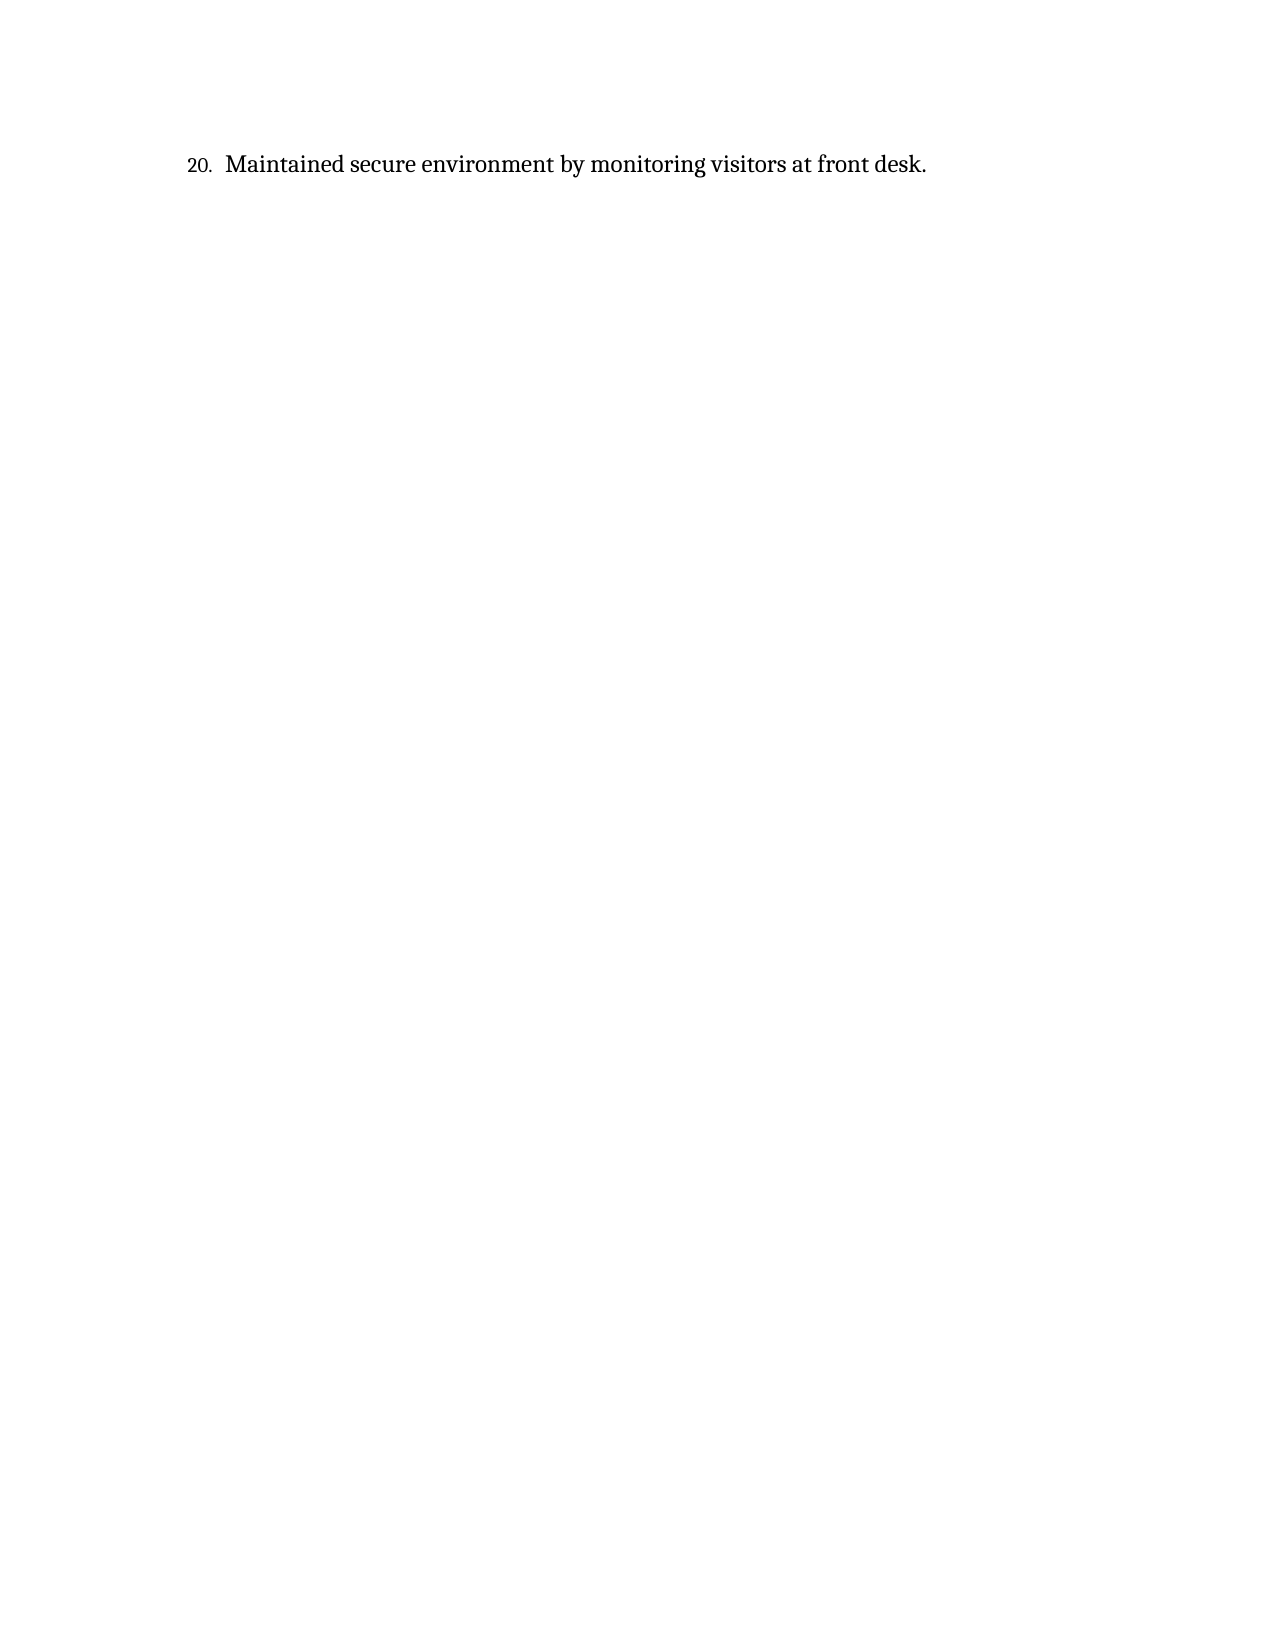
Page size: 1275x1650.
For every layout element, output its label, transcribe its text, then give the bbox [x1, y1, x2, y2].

list Maintained secure environment by monitoring visitors at front desk. [187, 150, 1125, 179]
